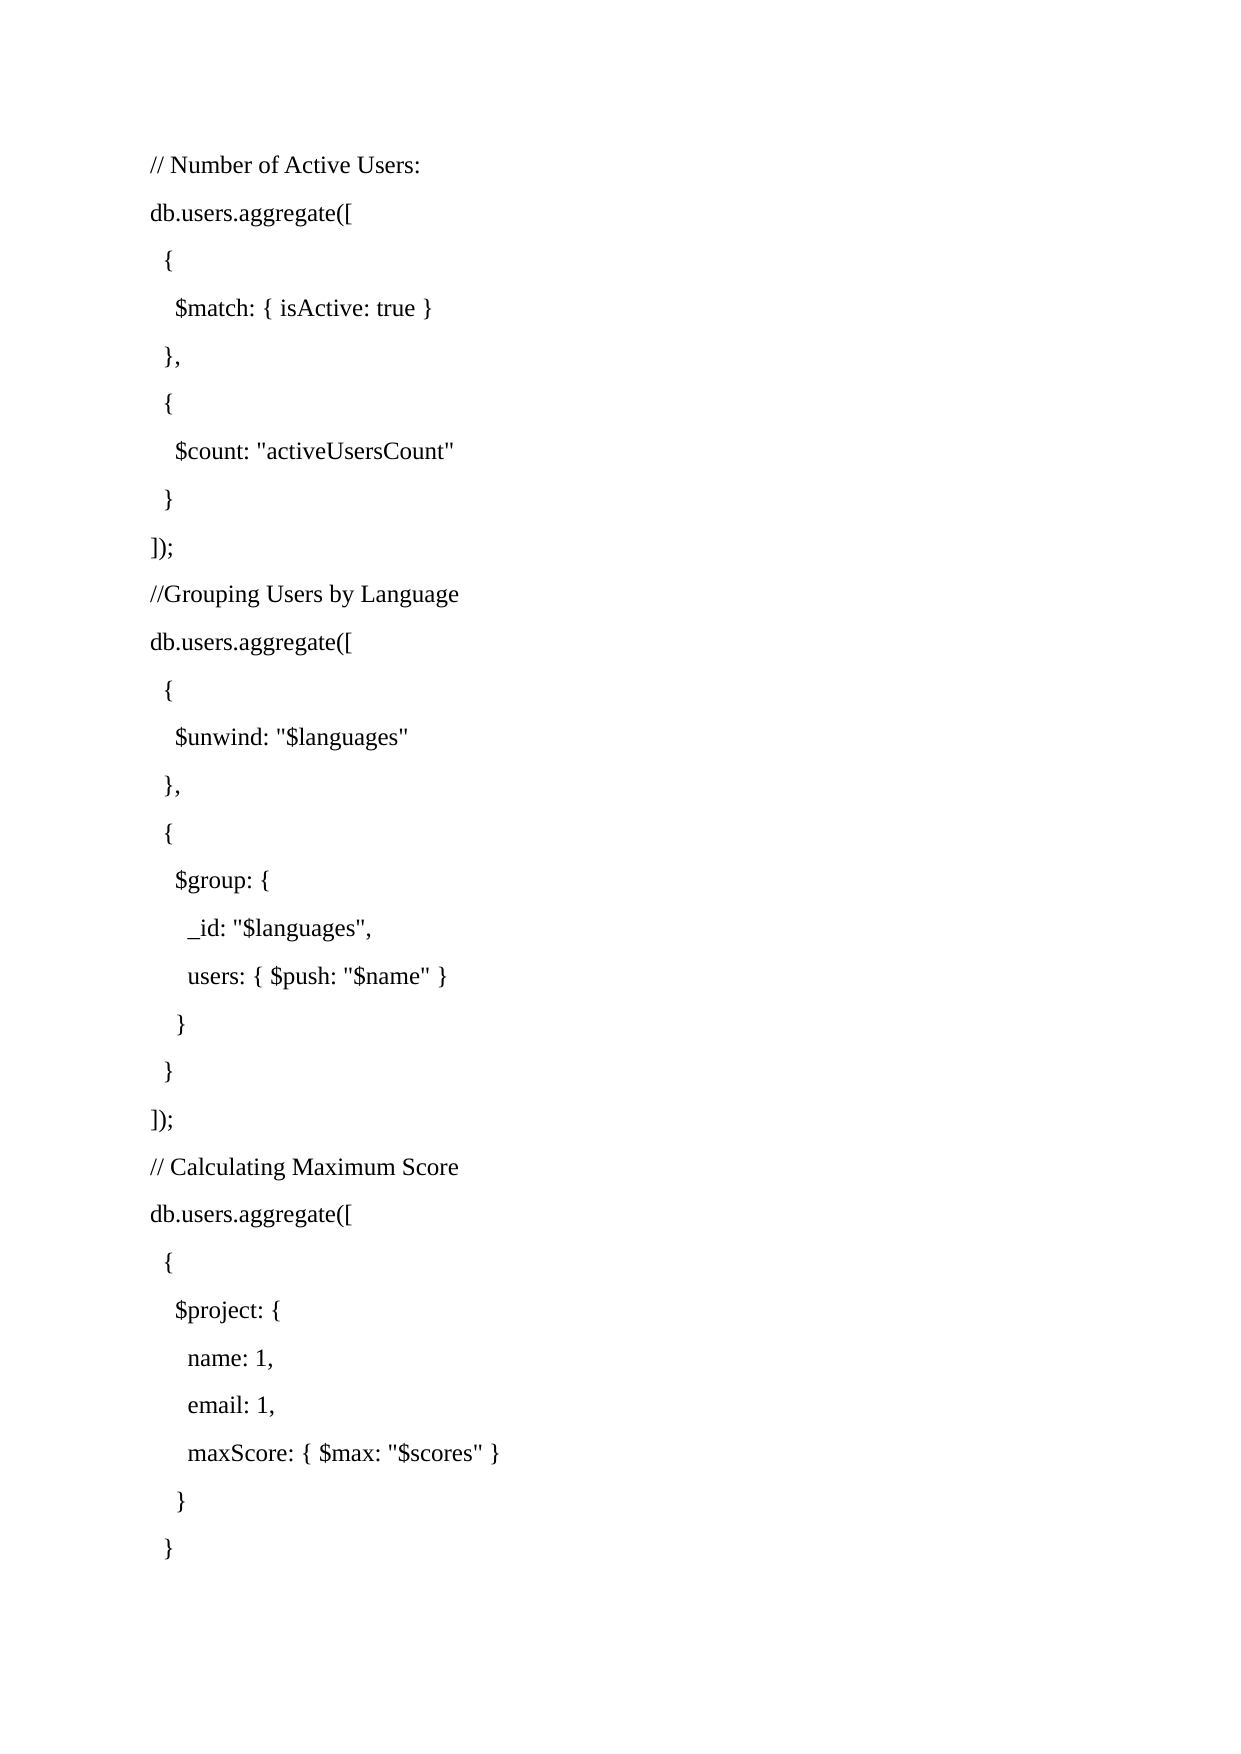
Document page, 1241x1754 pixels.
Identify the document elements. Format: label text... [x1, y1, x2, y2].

text } [150, 1533, 1090, 1562]
text { [150, 675, 1090, 703]
text { [150, 388, 1090, 417]
text users: { $push: "$name" } [150, 961, 1090, 990]
text db.users.aggregate([ [150, 627, 1090, 656]
text $match: { isActive: true } [150, 293, 1090, 322]
text $unwind: "$languages" [150, 722, 1090, 751]
text $project: { [150, 1295, 1090, 1324]
text _id: "$languages", [150, 913, 1090, 942]
text maxScore: { $max: "$scores" } [150, 1438, 1090, 1467]
text { [150, 245, 1090, 274]
text } [150, 1009, 1090, 1037]
text email: 1, [150, 1390, 1090, 1419]
text name: 1, [150, 1343, 1090, 1371]
text { [150, 818, 1090, 847]
text db.users.aggregate([ [150, 1199, 1090, 1228]
text } [150, 484, 1090, 513]
text db.users.aggregate([ [150, 198, 1090, 226]
text } [150, 1486, 1090, 1514]
text ]); [150, 532, 1090, 560]
text { [150, 1247, 1090, 1276]
text }, [150, 770, 1090, 799]
text $group: { [150, 866, 1090, 894]
text // Calculating Maximum Score [150, 1152, 1090, 1181]
text } [150, 1056, 1090, 1085]
text ]); [150, 1104, 1090, 1133]
text }, [150, 341, 1090, 369]
text $count: "activeUsersCount" [150, 436, 1090, 465]
text // Number of Active Users: [150, 150, 1090, 179]
text //Grouping Users by Language [150, 579, 1090, 608]
